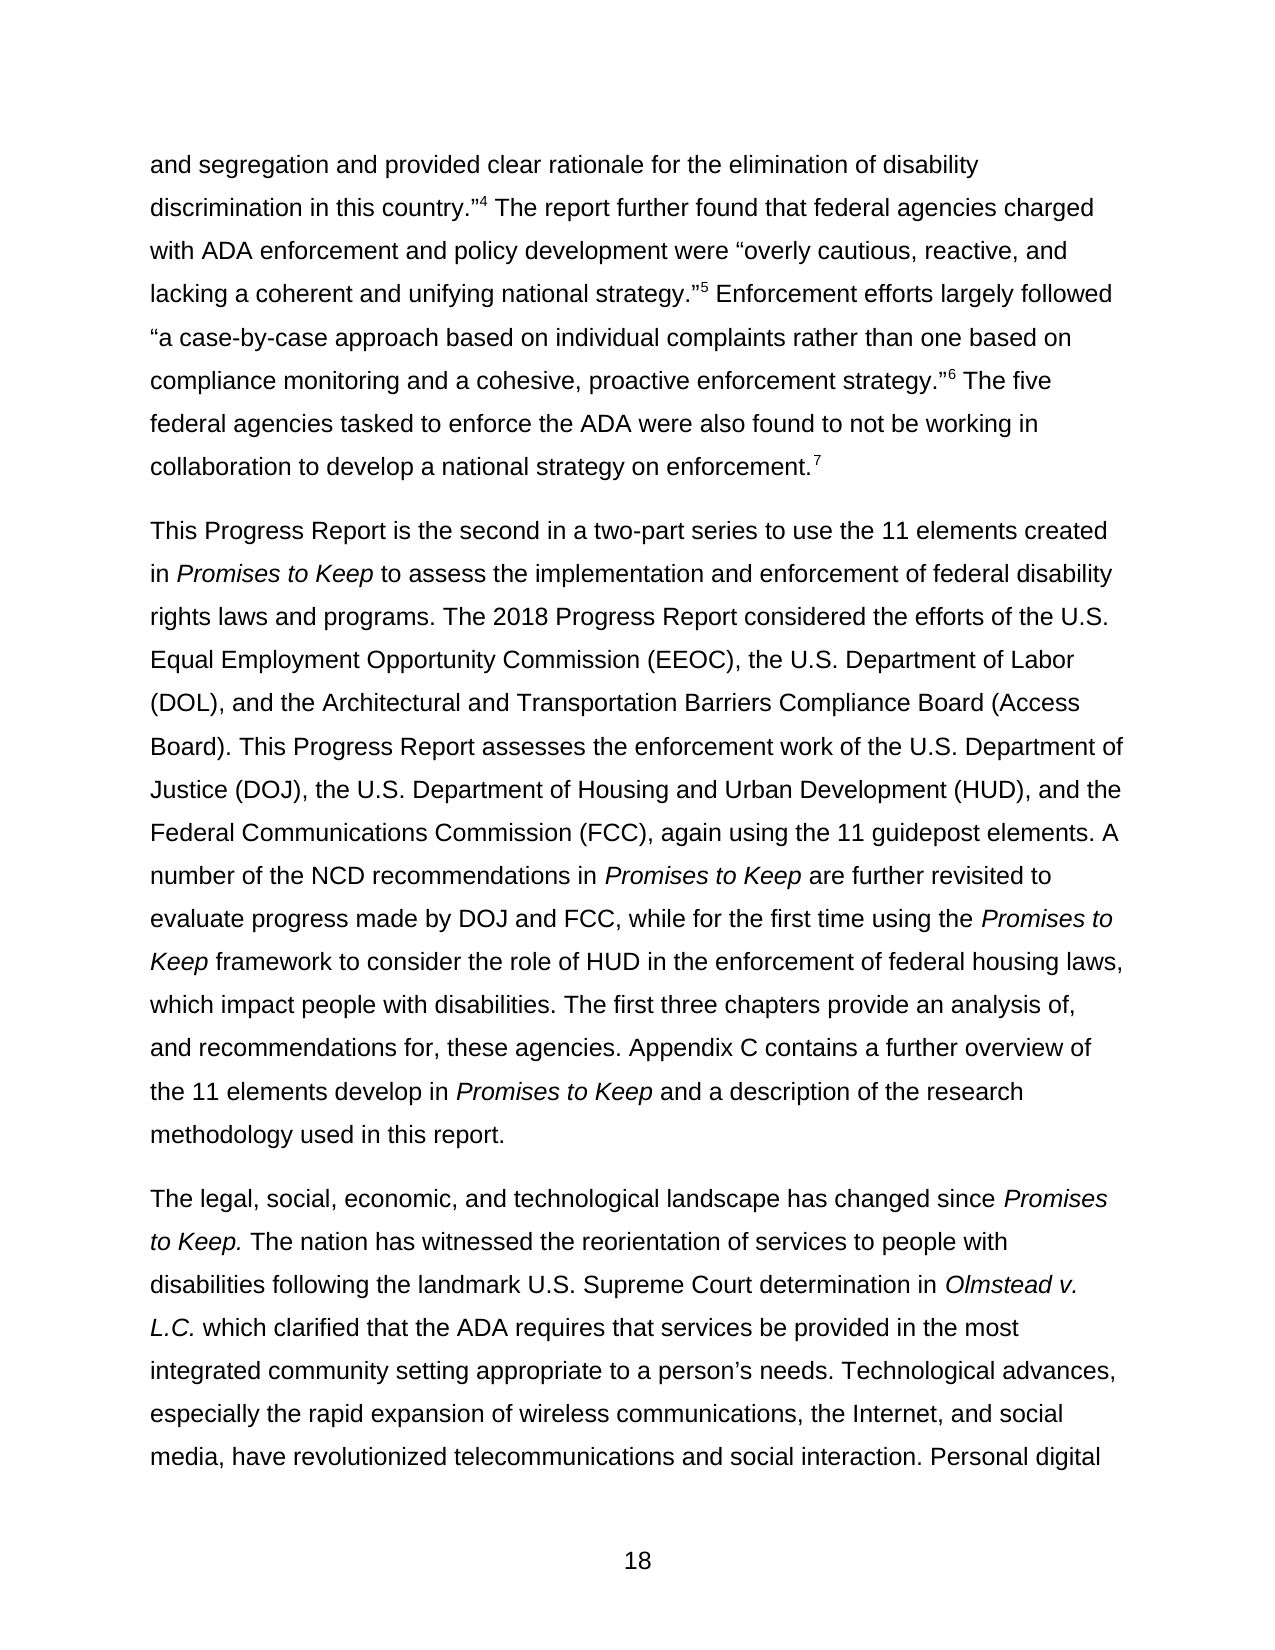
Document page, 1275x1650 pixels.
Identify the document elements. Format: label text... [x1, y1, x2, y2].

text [150, 1183, 1125, 1471]
text This Progress Report is the second in a two-part series to use the 11 elements created in Promises to Keep to assess the implementation and enforcement of federal disability rights laws and programs. The 2018 Progress Report considered the efforts of the U.S. Equal Employment Opportunity Commission (EEOC), the U.S. Department of Labor (DOL), and the Architectural and Transportation Barriers Compliance Board (Access Board). This Progress Report assesses the enforcement work of the U.S. Department of Justice (DOJ), the U.S. Department of Housing and Urban Development (HUD), and the Federal Communications Commission (FCC), again using the 11 guidepost elements. A number of the NCD recommendations in Promises to Keep are further revisited to evaluate progress made by DOJ and FCC, while for the first time using the Promises to Keep framework to consider the role of HUD in the enforcement of federal housing laws, which impact people with disabilities. The first three chapters provide an analysis of, and recommendations for, these agencies. Appendix C contains a further overview of the 11 elements develop in Promises to Keep and a description of the research methodology used in this report. [150, 516, 1125, 1148]
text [150, 150, 1125, 481]
